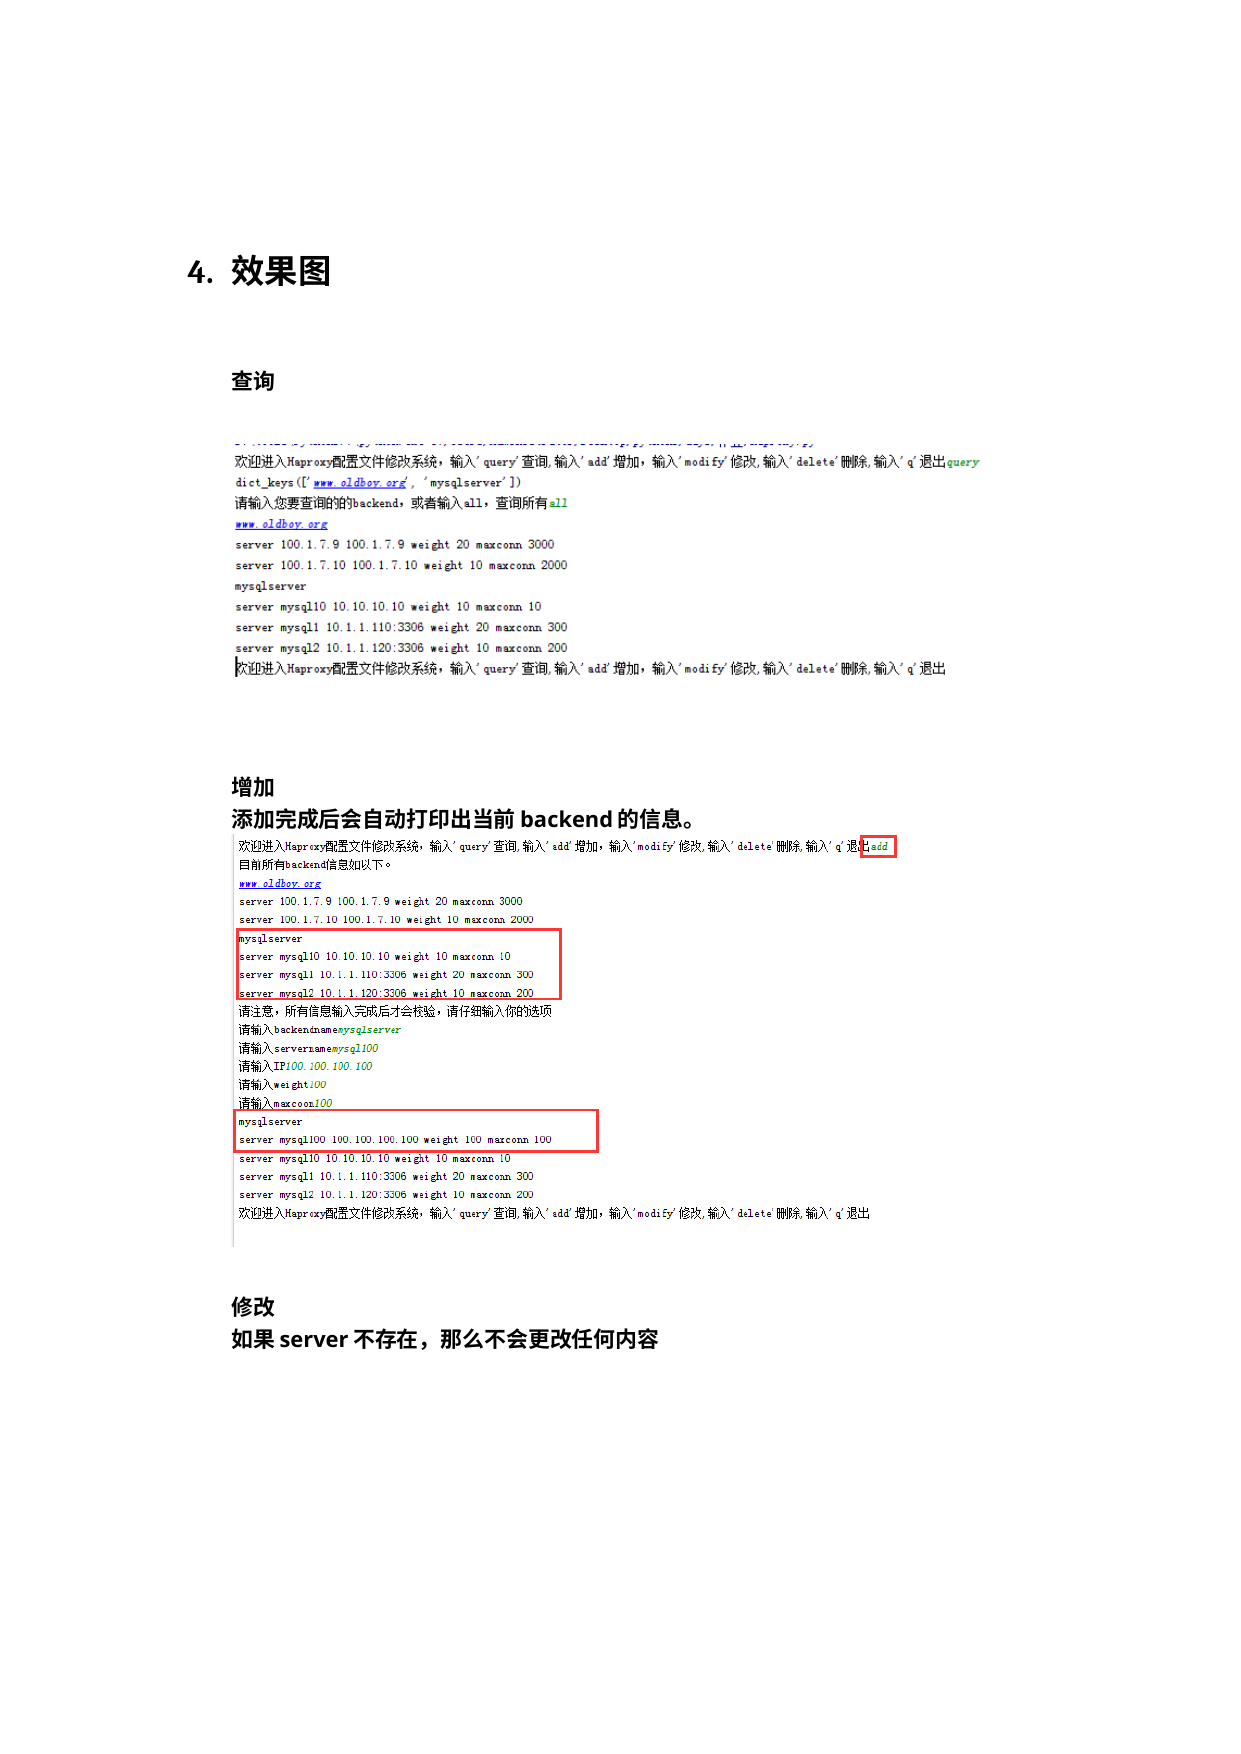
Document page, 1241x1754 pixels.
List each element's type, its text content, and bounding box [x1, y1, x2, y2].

picture [231, 834, 1097, 1247]
picture [231, 444, 1097, 714]
text 添加完成后会自动打印出当前backend的信息。 [231, 802, 1053, 834]
text 修改 [231, 1289, 1053, 1322]
subtitle 效果图 [187, 236, 1053, 301]
text 如果server不存在，那么不会更改任何内容 [231, 1322, 1053, 1354]
text 增加 [231, 769, 1053, 802]
text 查询 [187, 364, 1053, 396]
